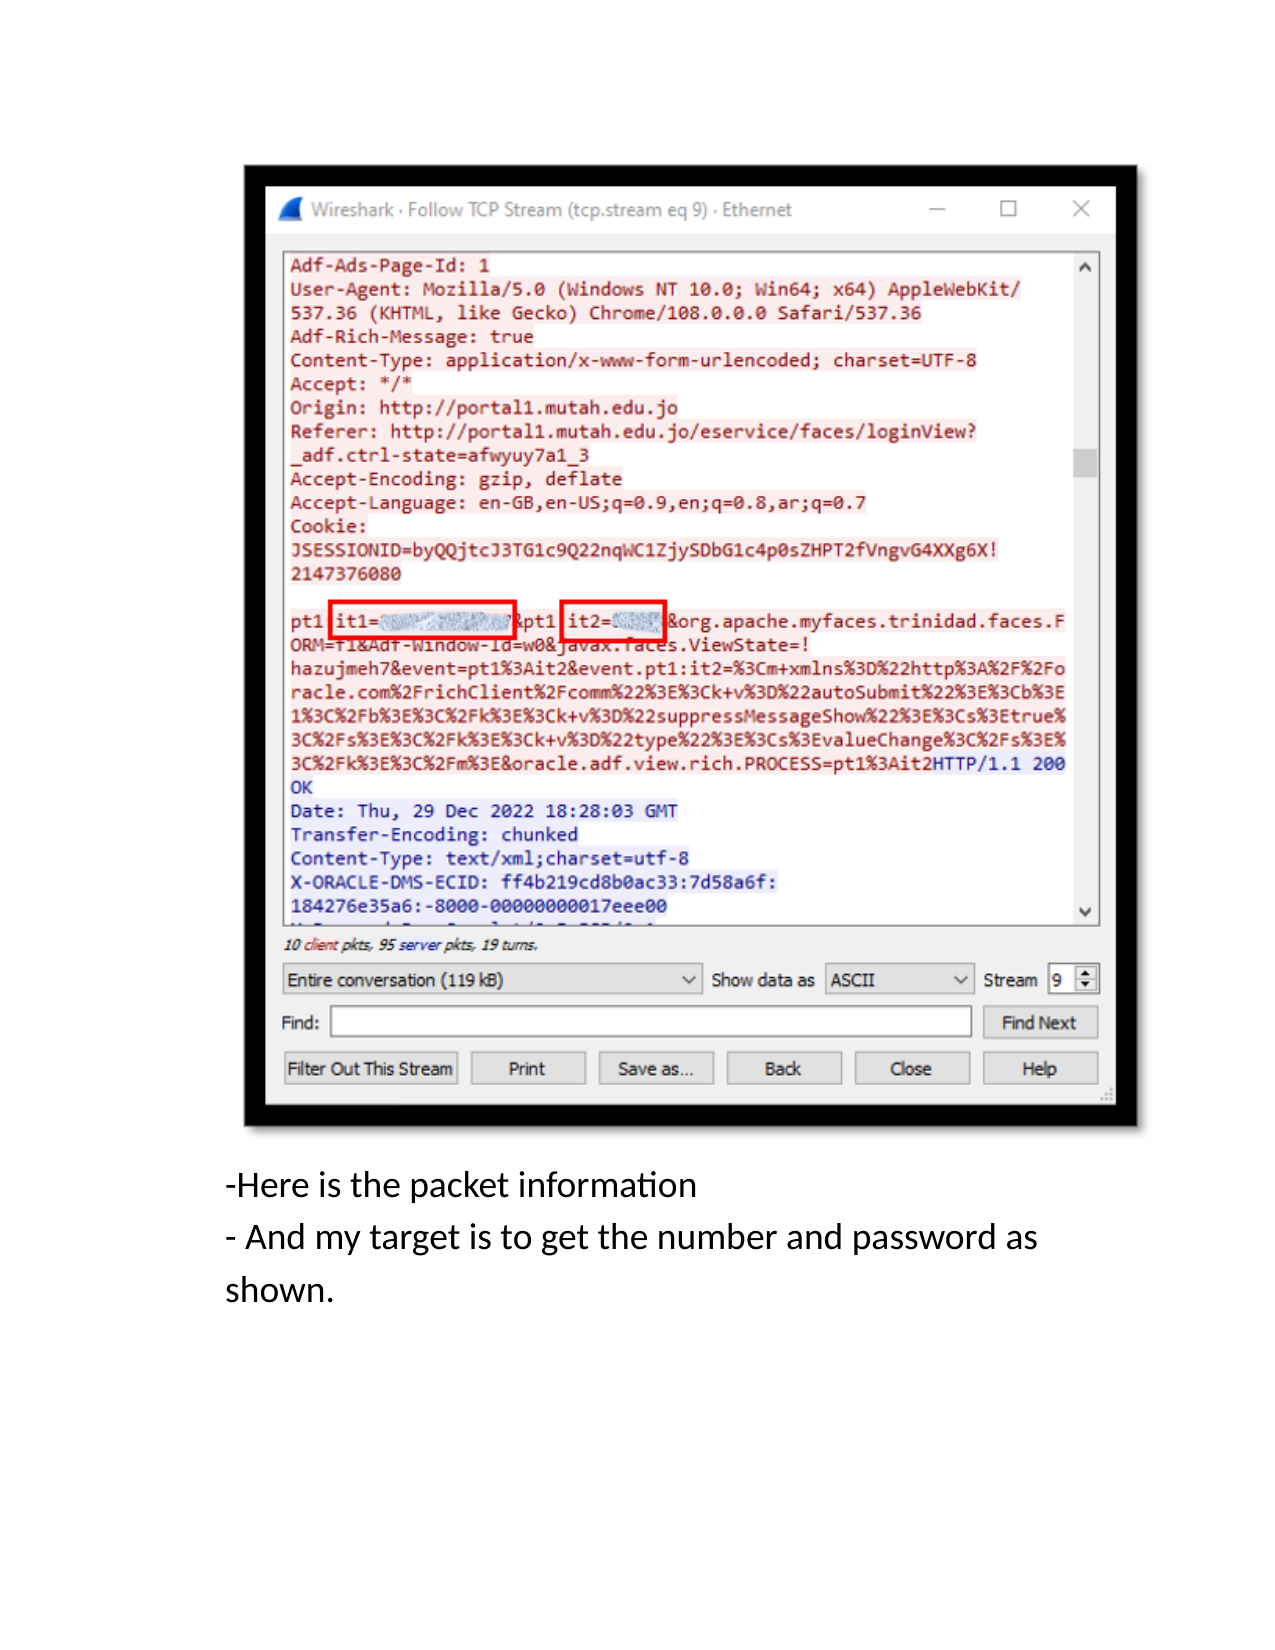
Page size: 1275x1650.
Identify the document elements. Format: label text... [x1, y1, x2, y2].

picture [225, 150, 1160, 1157]
list -Here is the packet information [225, 1161, 1125, 1206]
list - And my target is to get the number and password as shown. [225, 1213, 1125, 1312]
